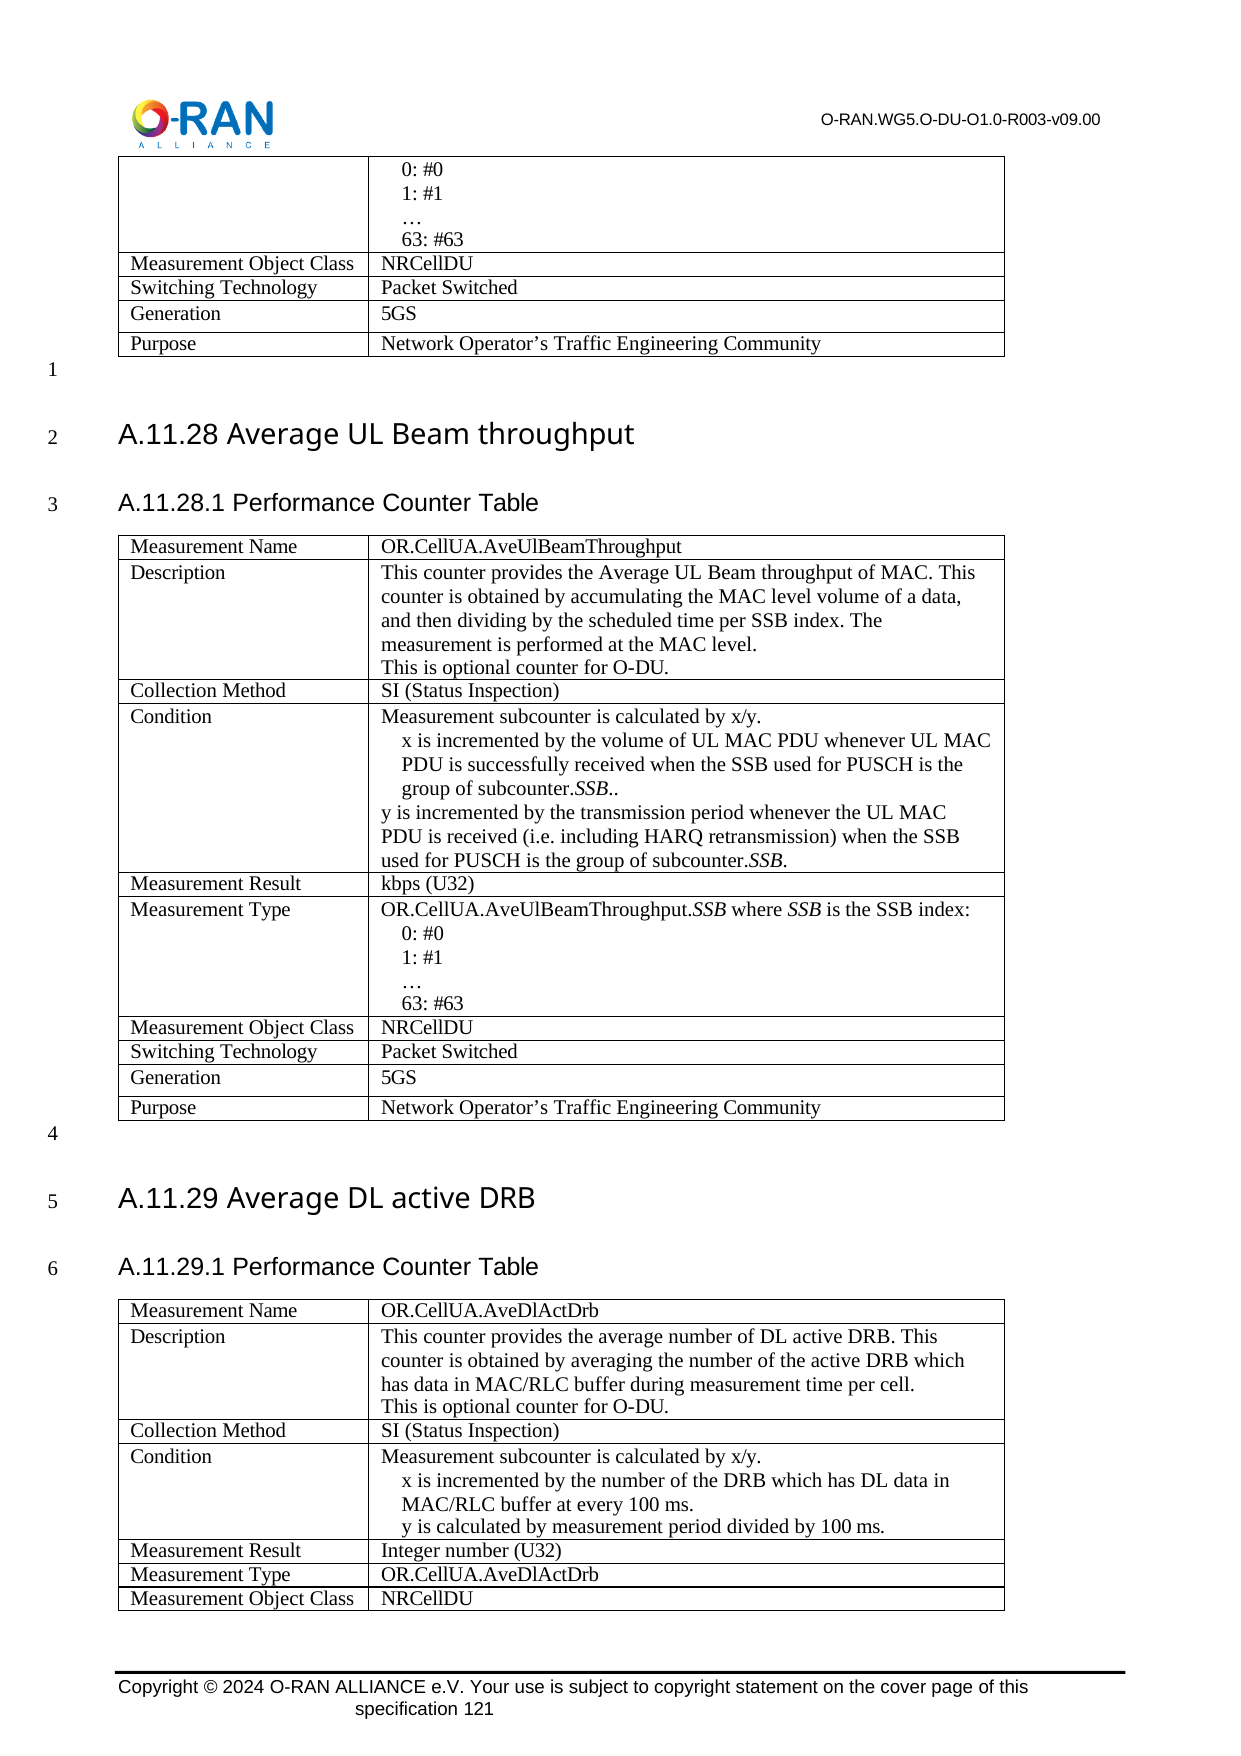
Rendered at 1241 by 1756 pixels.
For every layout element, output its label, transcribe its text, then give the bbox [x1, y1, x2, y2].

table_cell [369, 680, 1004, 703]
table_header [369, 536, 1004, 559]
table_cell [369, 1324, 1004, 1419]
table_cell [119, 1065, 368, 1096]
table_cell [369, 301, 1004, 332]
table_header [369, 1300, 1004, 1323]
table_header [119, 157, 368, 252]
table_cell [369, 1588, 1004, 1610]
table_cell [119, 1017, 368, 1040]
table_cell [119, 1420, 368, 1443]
text 1 [47, 357, 1215, 381]
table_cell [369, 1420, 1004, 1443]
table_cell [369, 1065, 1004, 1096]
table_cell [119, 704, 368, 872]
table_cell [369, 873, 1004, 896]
subtitle A.11.28.1 Performance Counter Table [47, 488, 1215, 516]
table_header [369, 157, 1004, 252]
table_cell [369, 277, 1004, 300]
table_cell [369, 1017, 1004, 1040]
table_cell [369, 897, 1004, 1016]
picture [130, 98, 274, 150]
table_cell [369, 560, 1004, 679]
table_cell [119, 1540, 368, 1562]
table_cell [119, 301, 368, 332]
text 4 [47, 1121, 1215, 1145]
subtitle A.11.29.1 Performance Counter Table [47, 1252, 1215, 1280]
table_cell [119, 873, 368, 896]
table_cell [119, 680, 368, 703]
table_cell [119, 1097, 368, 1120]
subtitle A.11.28 Average UL Beam throughput [47, 413, 1215, 453]
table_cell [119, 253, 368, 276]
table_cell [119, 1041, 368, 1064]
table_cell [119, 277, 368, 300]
subtitle A.11.29 Average DL active DRB [47, 1177, 1215, 1217]
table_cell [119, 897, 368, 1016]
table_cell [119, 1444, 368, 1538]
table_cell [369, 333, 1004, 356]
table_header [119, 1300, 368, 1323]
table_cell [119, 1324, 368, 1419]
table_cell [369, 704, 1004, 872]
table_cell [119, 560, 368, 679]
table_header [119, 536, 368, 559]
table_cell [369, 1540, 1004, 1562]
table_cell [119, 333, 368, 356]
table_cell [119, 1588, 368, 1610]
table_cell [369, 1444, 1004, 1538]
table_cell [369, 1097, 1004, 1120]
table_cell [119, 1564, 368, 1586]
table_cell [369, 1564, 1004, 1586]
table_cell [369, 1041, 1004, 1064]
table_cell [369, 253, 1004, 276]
